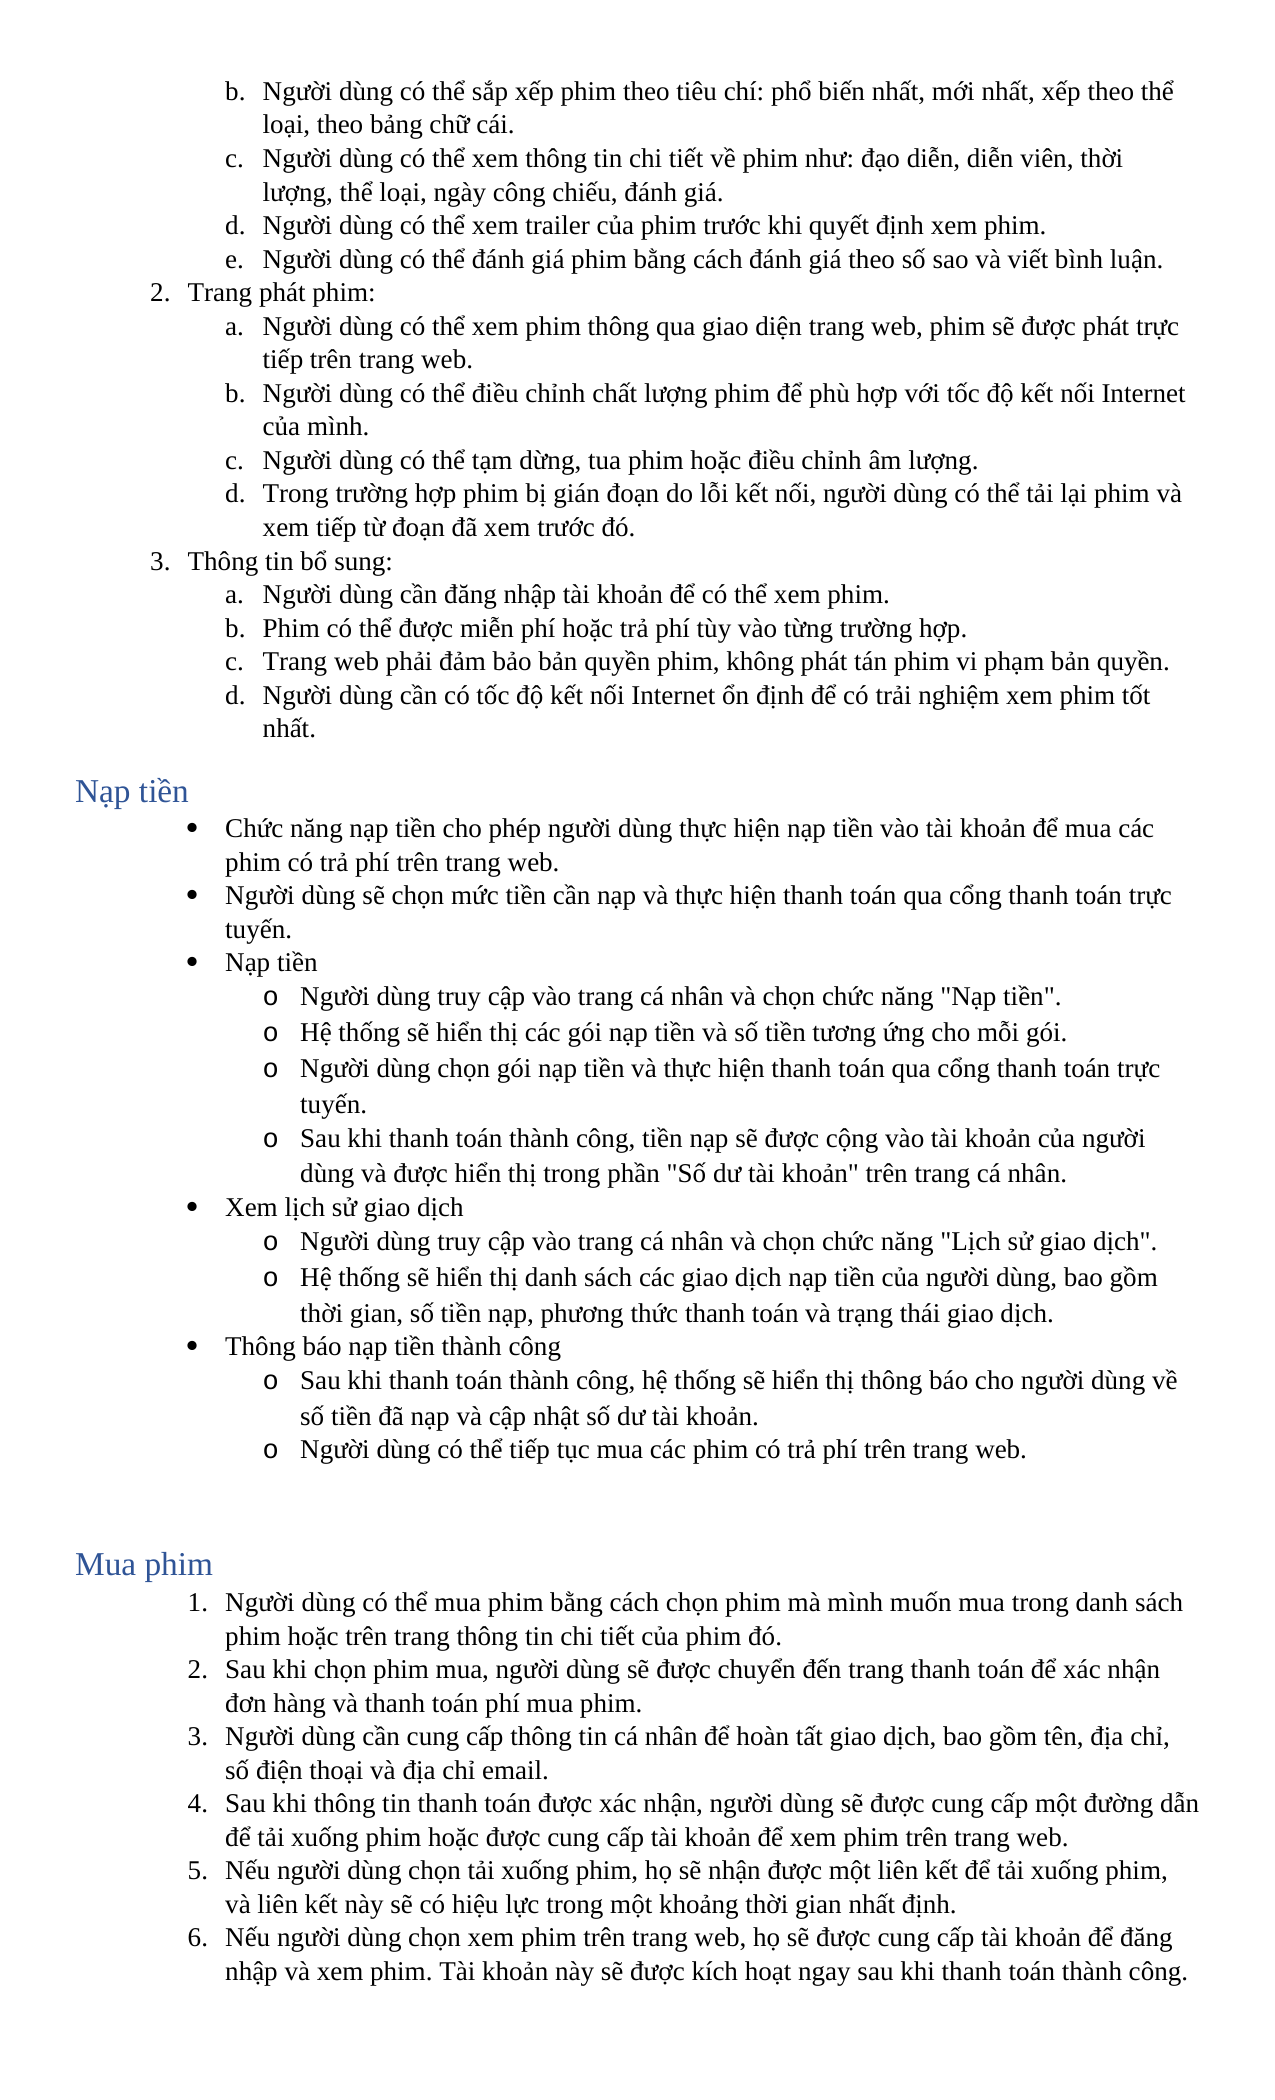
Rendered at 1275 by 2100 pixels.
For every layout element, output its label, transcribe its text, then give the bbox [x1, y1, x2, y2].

list Người dùng có thể tiếp tục mua các phim có trả phí trên trang web. [262, 1433, 1200, 1467]
list Người dùng có thể điều chỉnh chất lượng phim để phù hợp với tốc độ kết nối Internet của mình. [225, 377, 1200, 442]
list Nếu người dùng chọn tải xuống phim, họ sẽ nhận được một liên kết để tải xuống phim, và liên kết này sẽ có hiệu lực trong một khoảng thời gian nhất định. [187, 1854, 1200, 1919]
list Người dùng có thể tạm dừng, tua phim hoặc điều chỉnh âm lượng. [225, 444, 1200, 475]
list Người dùng có thể xem trailer của phim trước khi quyết định xem phim. [225, 209, 1200, 240]
list Người dùng có thể đánh giá phim bằng cách đánh giá theo số sao và viết bình luận. [225, 243, 1200, 274]
list Hệ thống sẽ hiển thị các gói nạp tiền và số tiền tương ứng cho mỗi gói. [262, 1016, 1200, 1050]
list Người dùng có thể xem phim thông qua giao diện trang web, phim sẽ được phát trực tiếp trên trang web. [225, 310, 1200, 374]
list Người dùng truy cập vào trang cá nhân và chọn chức năng "Lịch sử giao dịch". [262, 1225, 1200, 1258]
list Thông báo nạp tiền thành công [187, 1330, 1200, 1362]
subtitle Mua phim [75, 1545, 1200, 1583]
list Người dùng có thể mua phim bằng cách chọn phim mà mình muốn mua trong danh sách phim hoặc trên trang thông tin chi tiết của phim đó. [187, 1586, 1200, 1651]
list Nạp tiền [187, 947, 1200, 978]
list Trang web phải đảm bảo bản quyền phim, không phát tán phim vi phạm bản quyền. [225, 645, 1200, 676]
list Người dùng có thể xem thông tin chi tiết về phim như: đạo diễn, diễn viên, thời lượng, thể loại, ngày công chiếu, đánh giá. [225, 142, 1200, 207]
list Người dùng chọn gói nạp tiền và thực hiện thanh toán qua cổng thanh toán trực tuyến. [262, 1052, 1200, 1119]
list Sau khi thanh toán thành công, hệ thống sẽ hiển thị thông báo cho người dùng về số tiền đã nạp và cập nhật số dư tài khoản. [262, 1364, 1200, 1431]
list Xem lịch sử giao dịch [187, 1191, 1200, 1222]
list Người dùng truy cập vào trang cá nhân và chọn chức năng "Nạp tiền". [262, 980, 1200, 1014]
list Sau khi thông tin thanh toán được xác nhận, người dùng sẽ được cung cấp một đường dẫn để tải xuống phim hoặc được cung cấp tài khoản để xem phim trên trang web. [187, 1787, 1200, 1852]
list Người dùng cần cung cấp thông tin cá nhân để hoàn tất giao dịch, bao gồm tên, địa chỉ, số điện thoại và địa chỉ email. [187, 1720, 1200, 1785]
list Hệ thống sẽ hiển thị danh sách các giao dịch nạp tiền của người dùng, bao gồm thời gian, số tiền nạp, phương thức thanh toán và trạng thái giao dịch. [262, 1261, 1200, 1328]
list Sau khi thanh toán thành công, tiền nạp sẽ được cộng vào tài khoản của người dùng và được hiển thị trong phần "Số dư tài khoản" trên trang cá nhân. [262, 1122, 1200, 1189]
subtitle Nạp tiền [75, 771, 1200, 809]
list Nếu người dùng chọn xem phim trên trang web, họ sẽ được cung cấp tài khoản để đăng nhập và xem phim. Tài khoản này sẽ được kích hoạt ngay sau khi thanh toán thành công. [187, 1921, 1200, 1986]
list Phim có thể được miễn phí hoặc trả phí tùy vào từng trường hợp. [225, 612, 1200, 643]
list Người dùng sẽ chọn mức tiền cần nạp và thực hiện thanh toán qua cổng thanh toán trực tuyến. [187, 879, 1200, 944]
list Trang phát phim: [150, 276, 1200, 307]
list Người dùng cần đăng nhập tài khoản để có thể xem phim. [225, 578, 1200, 609]
list Thông tin bổ sung: [150, 544, 1200, 576]
list Người dùng có thể sắp xếp phim theo tiêu chí: phổ biến nhất, mới nhất, xếp theo thể loại, theo bảng chữ cái. [225, 75, 1200, 140]
list Chức năng nạp tiền cho phép người dùng thực hiện nạp tiền vào tài khoản để mua các phim có trả phí trên trang web. [187, 812, 1200, 877]
list Người dùng cần có tốc độ kết nối Internet ổn định để có trải nghiệm xem phim tốt nhất. [225, 679, 1200, 743]
list Trong trường hợp phim bị gián đoạn do lỗi kết nối, người dùng có thể tải lại phim và xem tiếp từ đoạn đã xem trước đó. [225, 477, 1200, 542]
list Sau khi chọn phim mua, người dùng sẽ được chuyển đến trang thanh toán để xác nhận đơn hàng và thanh toán phí mua phim. [187, 1653, 1200, 1718]
